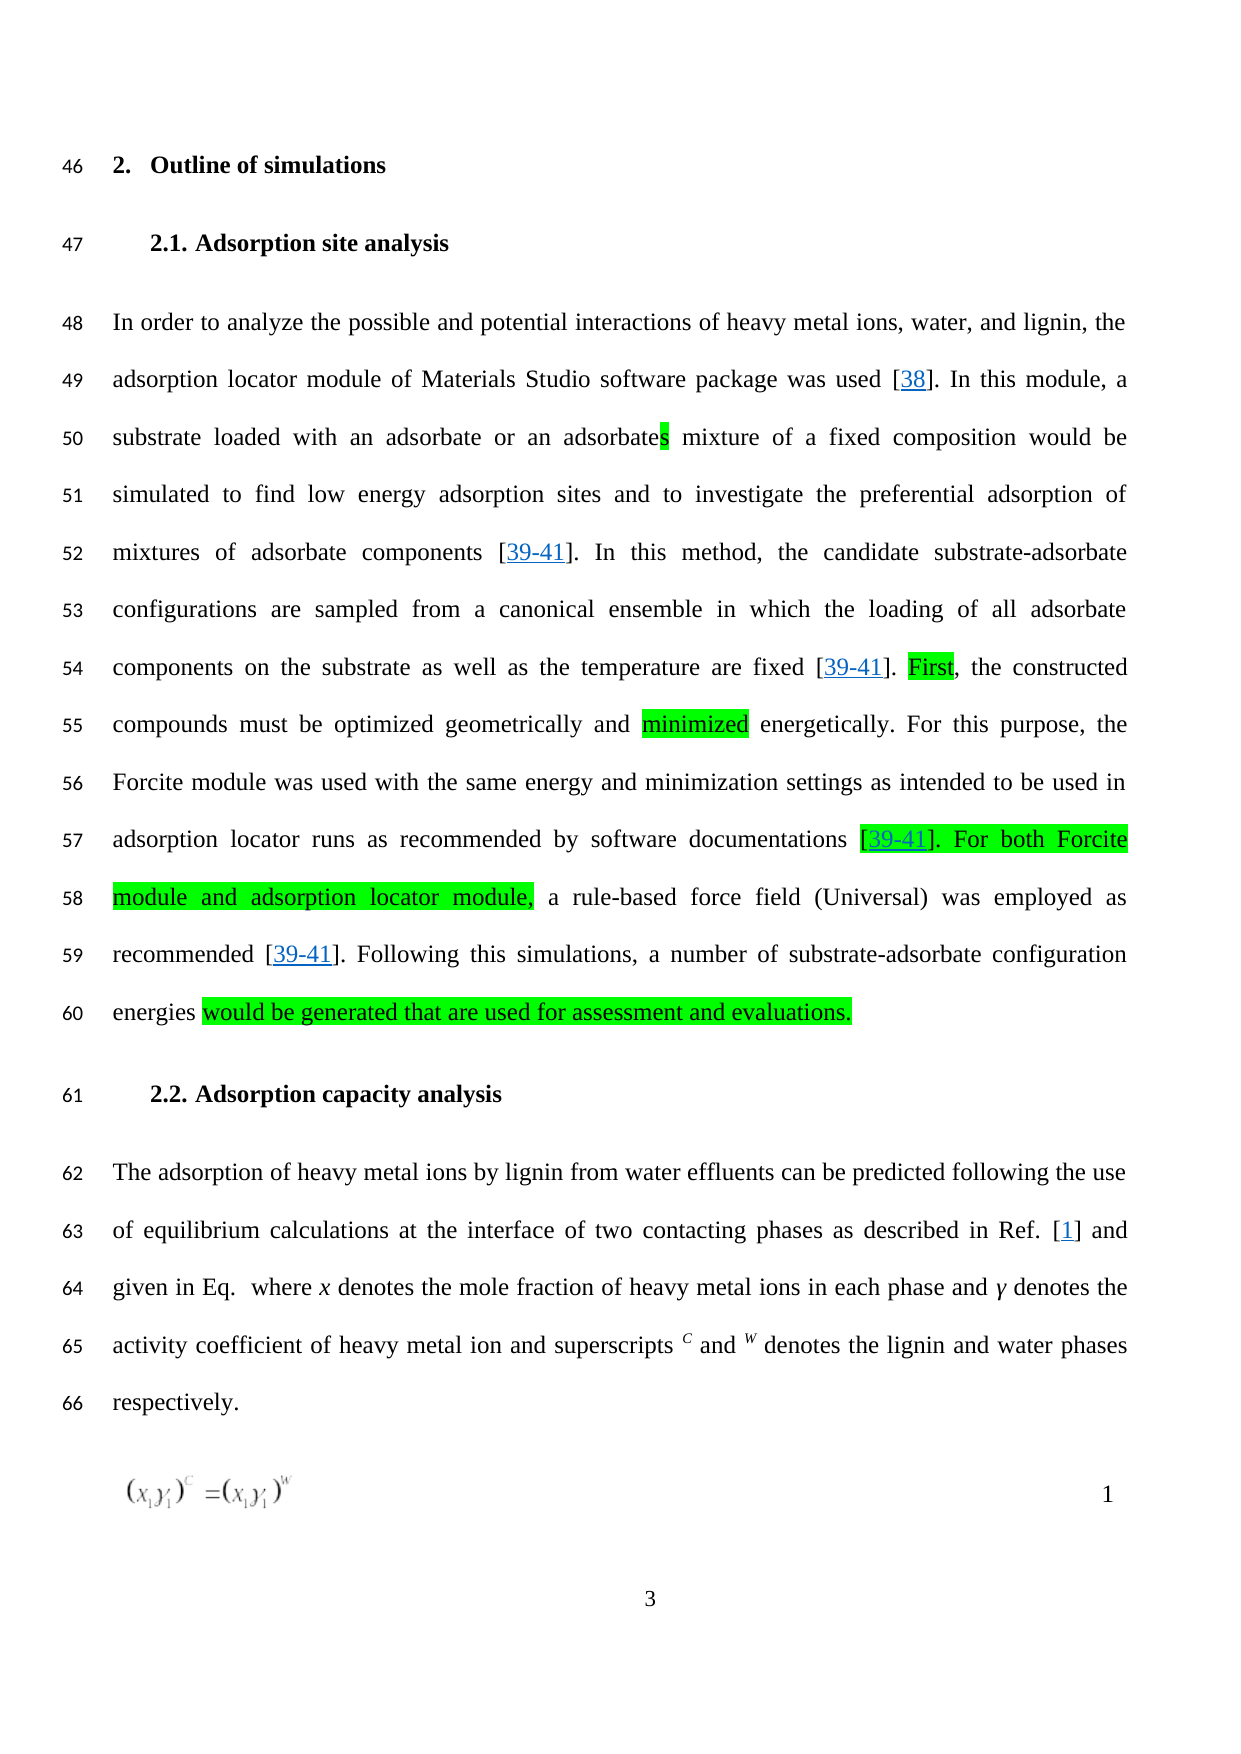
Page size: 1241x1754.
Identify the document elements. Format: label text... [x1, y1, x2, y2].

text Adsorption capacity analysis [150, 1079, 1128, 1108]
text The adsorption of heavy metal ions by lignin from water effluents can be predicted following the use of equilibrium calculations at the interface of two contacting phases as described in Ref. [1] and given in Eq. 1 where x denotes the mole fraction of heavy metal ions in each phase and γ denotes the activity coefficient of heavy metal ion and superscripts C and W denotes the lignin and water phases respectively. [112, 1157, 1128, 1416]
text Adsorption site analysis [150, 228, 1128, 257]
table_header 1 [965, 1470, 1125, 1571]
text Outline of simulations [112, 150, 1128, 179]
text In order to analyze the possible and potential interactions of heavy metal ions, water, and lignin, the adsorption locator module of Materials Studio software package was used [38]. In this module, a substrate loaded with an adsorbate or an adsorbates mixture of a fixed composition would be simulated to find low energy adsorption sites and to investigate the preferential adsorption of mixtures of adsorbate components [39-41]. In this method, the candidate substrate-adsorbate configurations are sampled from a canonical ensemble in which the loading of all adsorbate components on the substrate as well as the temperature are fixed [39-41]. First, the constructed compounds must be optimized geometrically and minimized energetically. For this purpose, the Forcite module was used with the same energy and minimization settings as intended to be used in adsorption locator runs as recommended by software documentations [39-41]. For both Forcite module and adsorption locator module, a rule-based force field (Universal) was employed as recommended [39-41]. Following this simulations, a number of substrate-adsorbate configuration energies would be generated that are used for assessment and evaluations. [112, 307, 1128, 1025]
table_header [113, 1470, 965, 1571]
